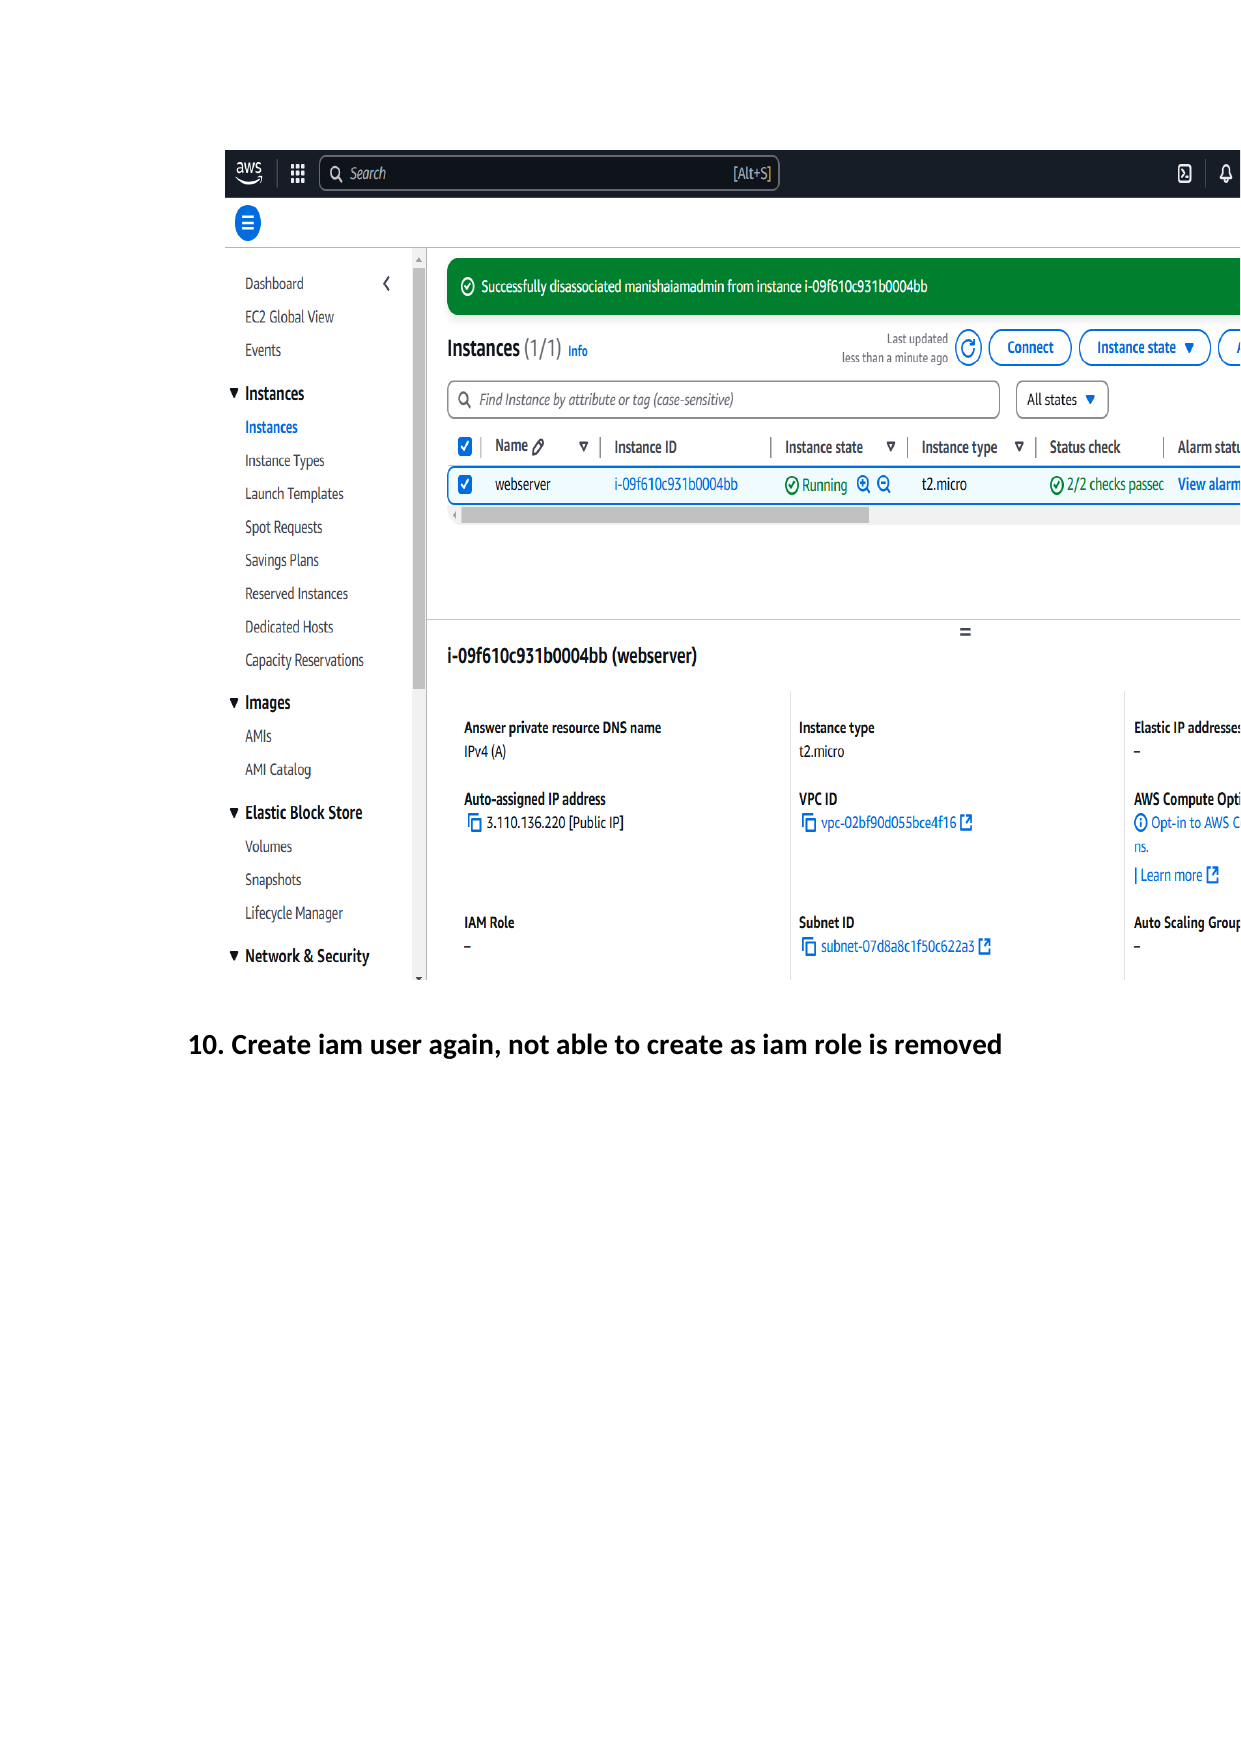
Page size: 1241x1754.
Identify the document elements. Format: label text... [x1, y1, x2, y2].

list Create iam user again, not able to create as iam role is removed [187, 1026, 1090, 1061]
picture [225, 150, 1241, 980]
